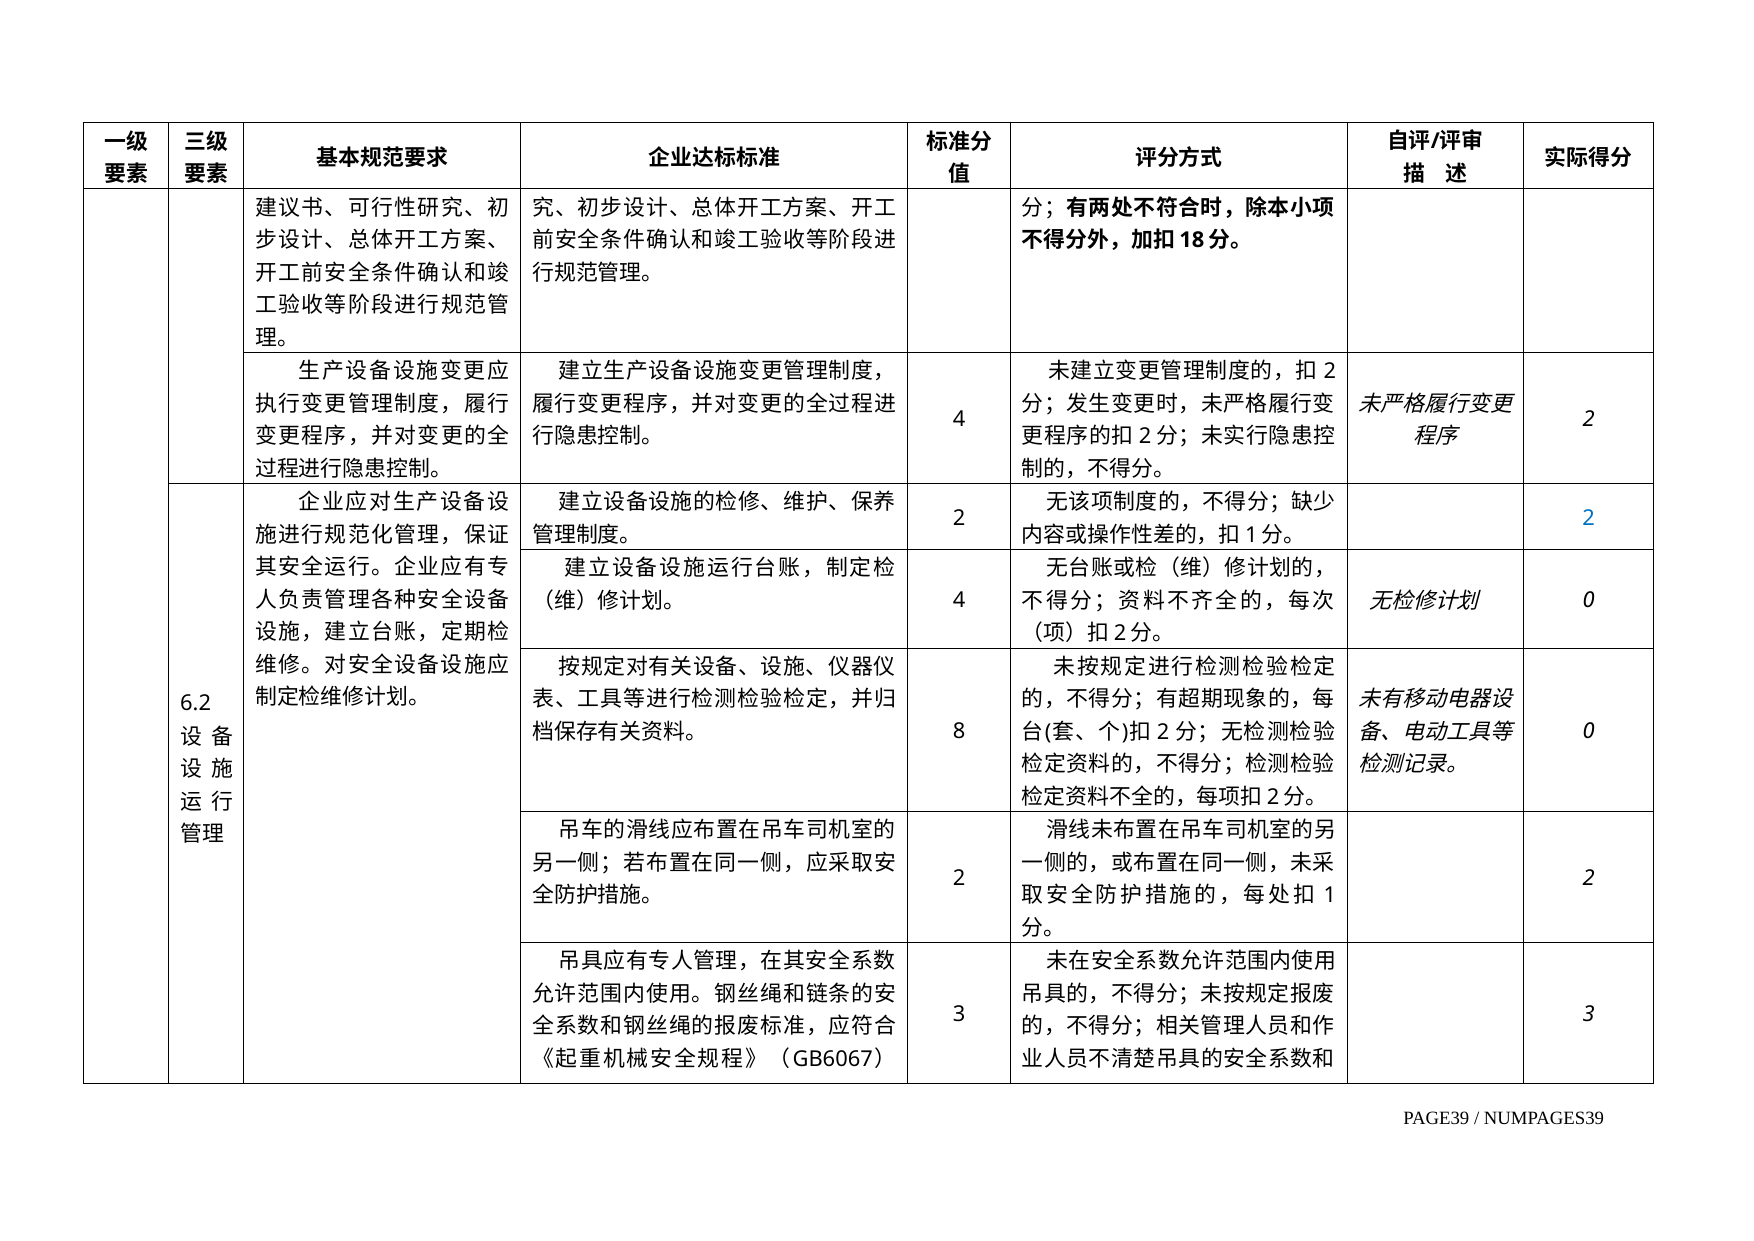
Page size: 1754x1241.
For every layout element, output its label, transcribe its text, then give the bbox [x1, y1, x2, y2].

table_cell 2 [1524, 812, 1653, 942]
table_cell 6 [1524, 189, 1653, 352]
table_header 实际得分 [1524, 123, 1653, 188]
table_cell 2 [1524, 353, 1653, 483]
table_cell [1011, 943, 1347, 1083]
table_cell 4 [908, 550, 1010, 647]
table_header 评分方式 [1011, 123, 1347, 188]
table_cell 6 [908, 189, 1010, 352]
table_cell 8 [908, 649, 1010, 811]
table_cell 未严格履行变更程序 [1348, 353, 1523, 483]
table_header 自评/评审 描 述 [1348, 123, 1523, 188]
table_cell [521, 189, 907, 352]
table_cell 生产设备设施变更应执行变更管理制度，履行变更程序，并对变更的全过程进行隐患控制。 [244, 353, 520, 483]
table_cell [1348, 484, 1523, 549]
table_cell 有一处不符合的，本小项不得分；有两处不符合时，除本小项不得分外，加扣18分。 [1011, 189, 1347, 352]
table_cell 按规定对有关设备、设施、仪器仪表、工具等进行检测检验检定，并归档保存有关资料。 [521, 649, 907, 811]
table_header 企业达标标准 [521, 123, 907, 188]
table_header 三级 要素 [169, 123, 243, 188]
table_cell 6.2 设备设施运行管理 [169, 484, 243, 1083]
table_cell [1348, 812, 1523, 942]
table_cell 建立设备设施运行台账，制定检（维）修计划。 [521, 550, 907, 647]
table_cell 未按规定进行检测检验检定的，不得分；有超期现象的，每台(套、个)扣2分；无检测检验检定资料的，不得分；检测检验检定资料不全的，每项扣2分。 [1011, 649, 1347, 811]
table_cell 建立生产设备设施变更管理制度，履行变更程序，并对变更的全过程进行隐患控制。 [521, 353, 907, 483]
table_cell 无检修计划 [1348, 550, 1523, 647]
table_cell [521, 943, 907, 1083]
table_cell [244, 189, 520, 352]
table_cell 4 [908, 353, 1010, 483]
table_cell 3 [908, 943, 1010, 1083]
table_cell 2 [908, 484, 1010, 549]
table_header 一级要素 [84, 123, 168, 188]
table_cell 3 [1524, 943, 1653, 1083]
table_cell 无该项制度的，不得分；缺少内容或操作性差的，扣1分。 [1011, 484, 1347, 549]
table_cell 未建立变更管理制度的，扣2分；发生变更时，未严格履行变更程序的扣2分；未实行隐患控制的，不得分。 [1011, 353, 1347, 483]
table_cell [1348, 189, 1523, 352]
table_header 标准分值 [908, 123, 1010, 188]
table_cell 未有移动电器设备、电动工具等检测记录。 [1348, 649, 1523, 811]
table_cell 2 [1524, 484, 1653, 549]
table_cell 0 [1524, 550, 1653, 647]
table_cell 0 [1524, 649, 1653, 811]
table_cell 建立设备设施的检修、维护、保养管理制度。 [521, 484, 907, 549]
table_cell 无台账或检（维）修计划的，不得分；资料不齐全的，每次（项）扣2分。 [1011, 550, 1347, 647]
table_cell 吊车的滑线应布置在吊车司机室的另一侧；若布置在同一侧，应采取安全防护措施。 [521, 812, 907, 942]
table_cell [1348, 943, 1523, 1083]
table_cell 2 [908, 812, 1010, 942]
table_cell 企业应对生产设备设施进行规范化管理，保证其安全运行。企业应有专人负责管理各种安全设备设施，建立台账，定期检维修。对安全设备设施应制定检维修计划。 [244, 484, 520, 1083]
table_header 基本规范要求 [244, 123, 520, 188]
table_cell 滑线未布置在吊车司机室的另一侧的，或布置在同一侧，未采取安全防护措施的，每处扣1分。 [1011, 812, 1347, 942]
